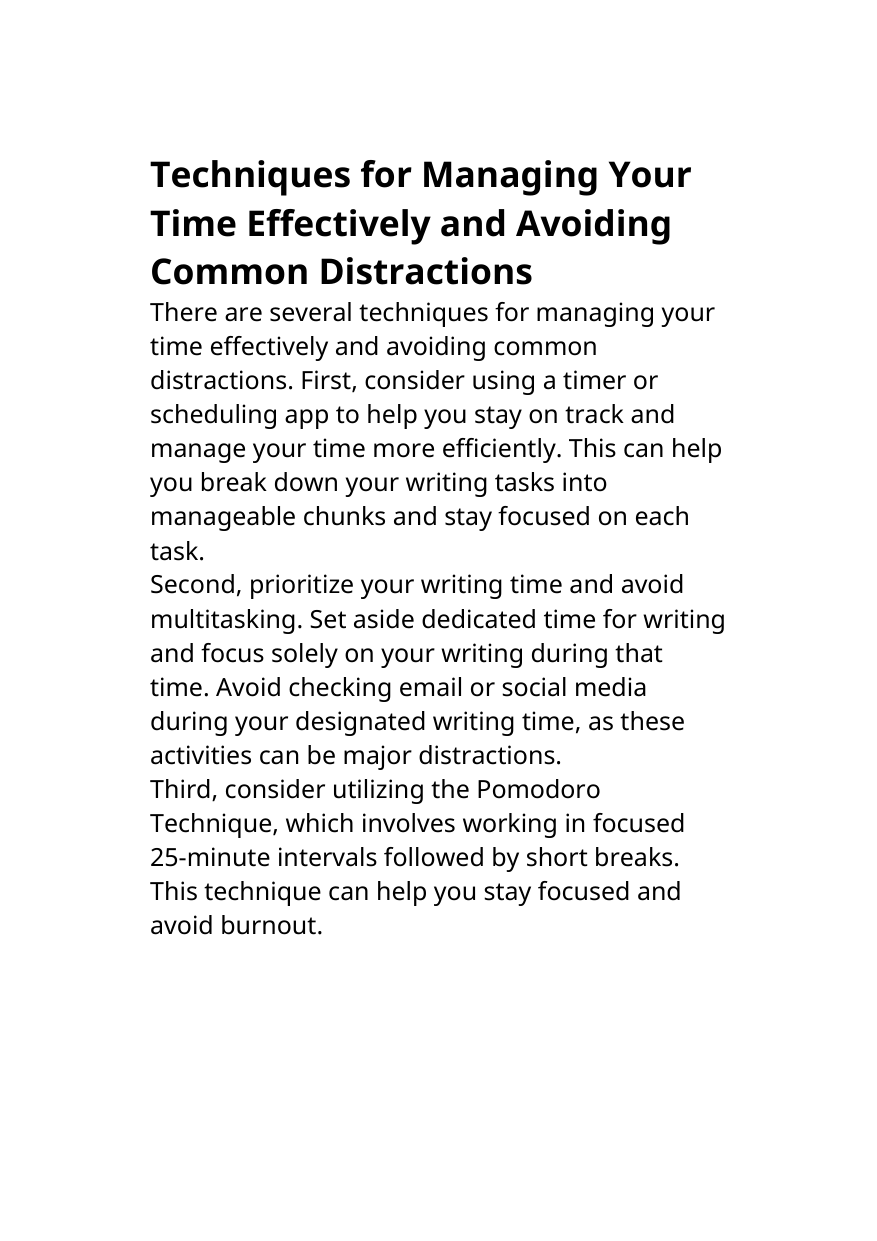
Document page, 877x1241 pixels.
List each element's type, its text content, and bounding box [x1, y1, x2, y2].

text There are several techniques for managing your time effectively and avoiding common distractions. First, consider using a timer or scheduling app to help you stay on track and manage your time more efficiently. This can help you break down your writing tasks into manageable chunks and stay focused on each task. [150, 295, 727, 567]
subtitle Techniques for Managing Your Time Effectively and Avoiding Common Distractions [150, 150, 727, 295]
text Third, consider utilizing the Pomodoro Technique, which involves working in focused 25-minute intervals followed by short breaks. This technique can help you stay focused and avoid burnout. [150, 772, 727, 942]
text Second, prioritize your writing time and avoid multitasking. Set aside dedicated time for writing and focus solely on your writing during that time. Avoid checking email or social media during your designated writing time, as these activities can be major distractions. [150, 567, 727, 772]
